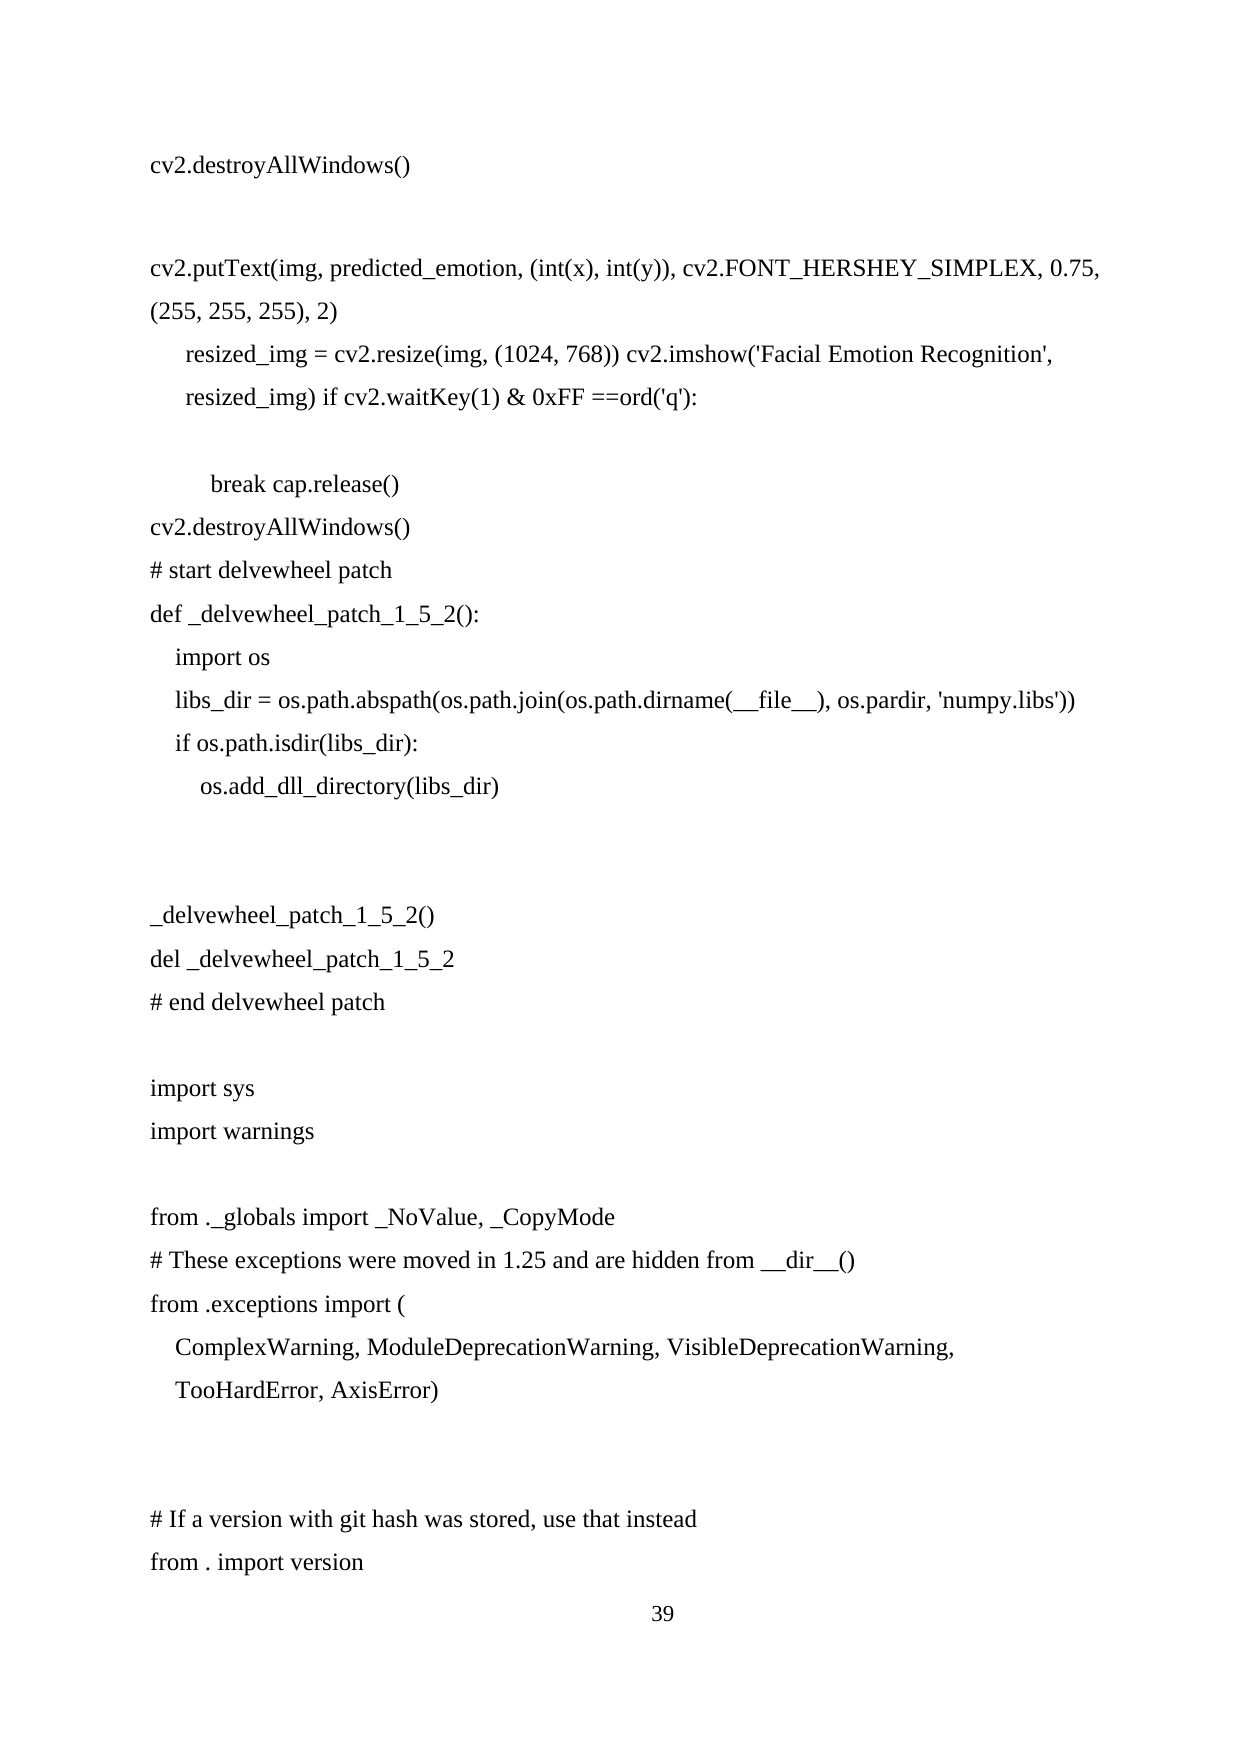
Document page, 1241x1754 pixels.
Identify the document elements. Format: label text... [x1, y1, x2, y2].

text TooHardError, AxisError) [150, 1375, 1150, 1404]
text import sys [150, 1073, 1150, 1102]
text from .exceptions import ( [150, 1289, 1150, 1317]
text # end delvewheel patch [150, 987, 1150, 1016]
text import os [150, 642, 1150, 671]
text del _delvewheel_patch_1_5_2 [150, 944, 1150, 972]
text # If a version with git hash was stored, use that instead [150, 1504, 1150, 1533]
text if os.path.isdir(libs_dir): [150, 728, 1150, 757]
text import warnings [150, 1116, 1150, 1145]
text os.add_dll_directory(libs_dir) [150, 771, 1150, 800]
text def _delvewheel_patch_1_5_2(): [150, 599, 1150, 627]
text # These exceptions were moved in 1.25 and are hidden from __dir__() [150, 1246, 1150, 1274]
text ComplexWarning, ModuleDeprecationWarning, VisibleDeprecationWarning, [150, 1332, 1150, 1361]
text break cap.release() [198, 469, 1150, 498]
text cv2.destroyAllWindows() [150, 512, 1150, 541]
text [185, 339, 1150, 411]
text from . import version [150, 1547, 1150, 1576]
text libs_dir = os.path.abspath(os.path.join(os.path.dirname(__file__), os.pardir, 'numpy.libs')) [150, 685, 1150, 714]
text # start delvewheel patch [150, 556, 1150, 584]
text _delvewheel_patch_1_5_2() [150, 901, 1150, 929]
text from ._globals import _NoValue, _CopyMode [150, 1202, 1150, 1231]
text cv2.putText(img, predicted_emotion, (int(x), int(y)), cv2.FONT_HERSHEY_SIMPLEX, 0.75, (255, 255, 255), 2) [150, 253, 1150, 325]
text cv2.destroyAllWindows() [150, 150, 1150, 179]
